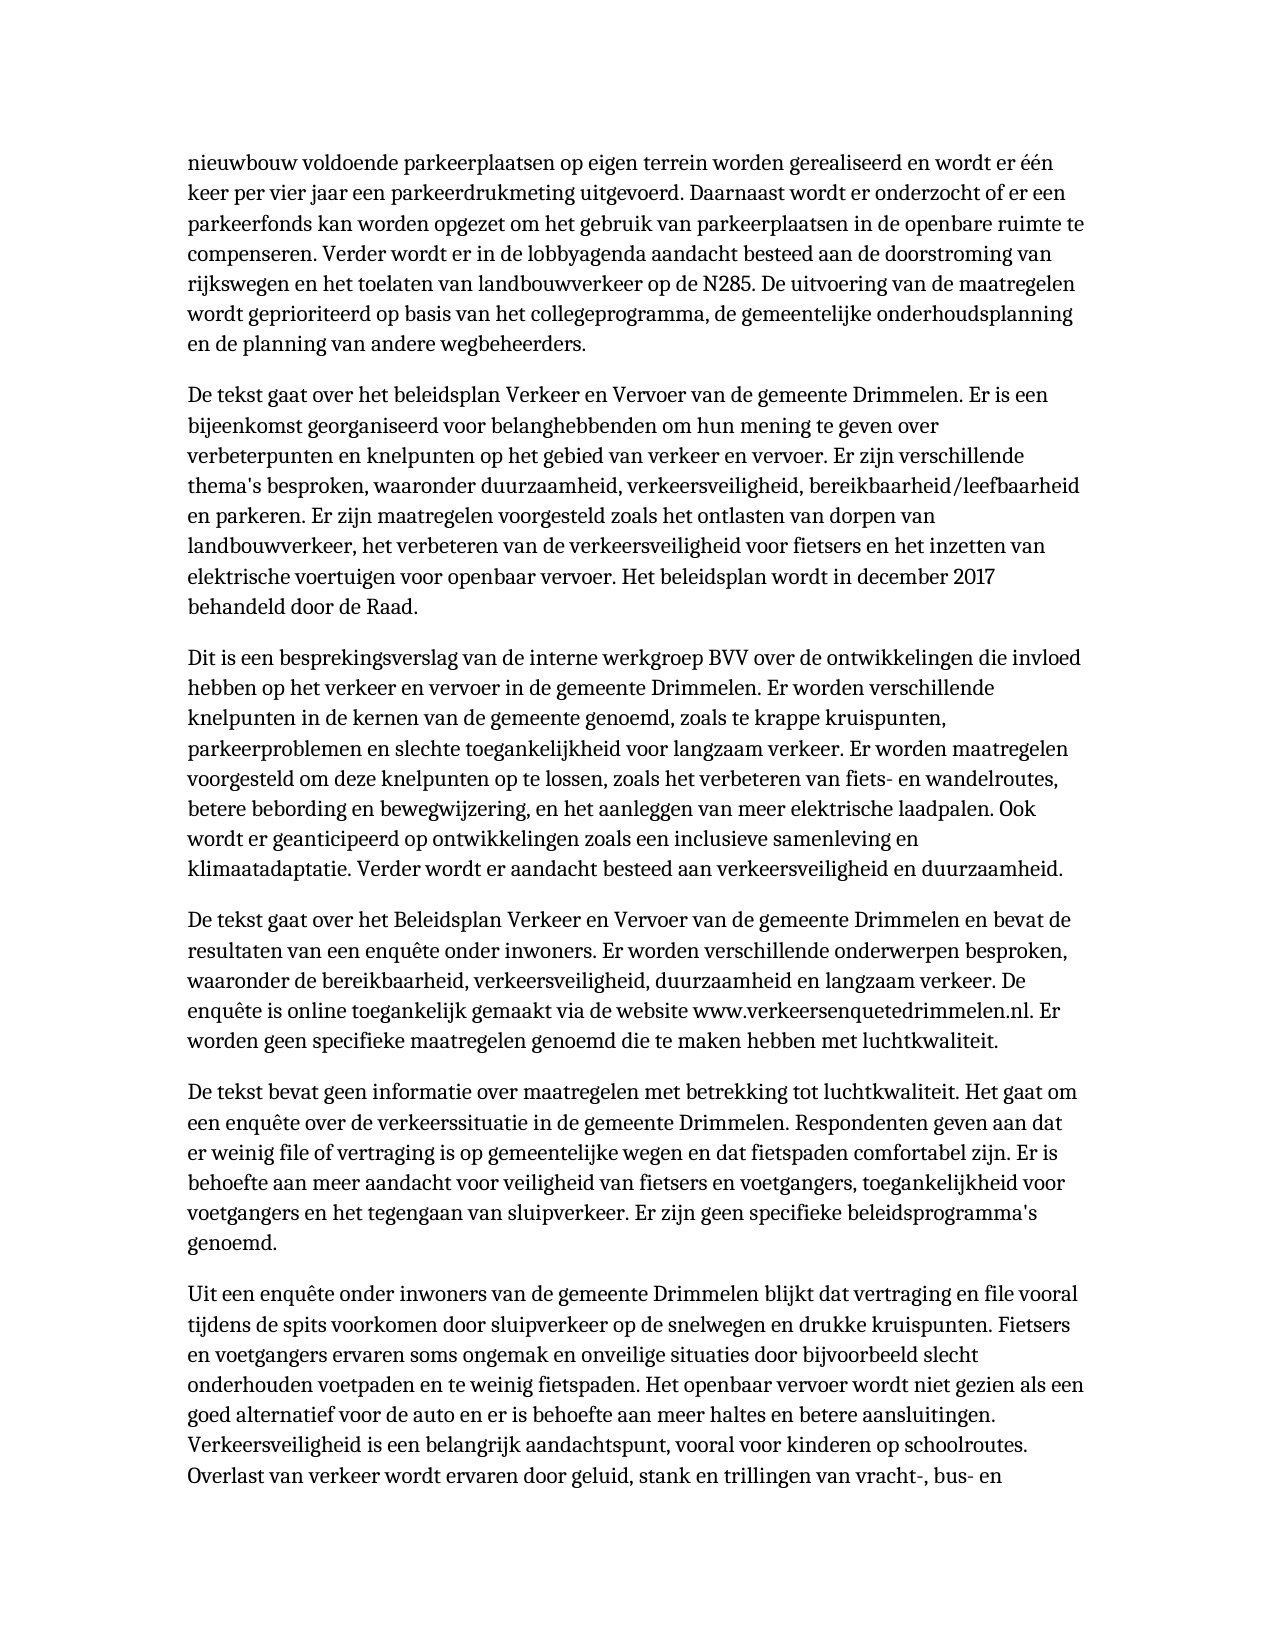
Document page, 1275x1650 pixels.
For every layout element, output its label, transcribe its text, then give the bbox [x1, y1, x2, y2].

text De tekst gaat over het beleidsplan Verkeer en Vervoer van de gemeente Drimmelen. Er is een bijeenkomst georganiseerd voor belanghebbenden om hun mening te geven over verbeterpunten en knelpunten op het gebied van verkeer en vervoer. Er zijn verschillende thema's besproken, waaronder duurzaamheid, verkeersveiligheid, bereikbaarheid/leefbaarheid en parkeren. Er zijn maatregelen voorgesteld zoals het ontlasten van dorpen van landbouwverkeer, het verbeteren van de verkeersveiligheid voor fietsers en het inzetten van elektrische voertuigen voor openbaar vervoer. Het beleidsplan wordt in december 2017 behandeld door de Raad. [187, 382, 1087, 620]
text De tekst bevat geen informatie over maatregelen met betrekking tot luchtkwaliteit. Het gaat om een enquête over de verkeerssituatie in de gemeente Drimmelen. Respondenten geven aan dat er weinig file of vertraging is op gemeentelijke wegen en dat fietspaden comfortabel zijn. Er is behoefte aan meer aandacht voor veiligheid van fietsers en voetgangers, toegankelijkheid voor voetgangers en het tegengaan van sluipverkeer. Er zijn geen specifieke beleidsprogramma's genoemd. [187, 1079, 1087, 1257]
text Dit is een besprekingsverslag van de interne werkgroep BVV over de ontwikkelingen die invloed hebben op het verkeer en vervoer in de gemeente Drimmelen. Er worden verschillende knelpunten in de kernen van de gemeente genoemd, zoals te krappe kruispunten, parkeerproblemen en slechte toegankelijkheid voor langzaam verkeer. Er worden maatregelen voorgesteld om deze knelpunten op te lossen, zoals het verbeteren van fiets- en wandelroutes, betere bebording en bewegwijzering, en het aanleggen van meer elektrische laadpalen. Ook wordt er geanticipeerd op ontwikkelingen zoals een inclusieve samenleving en klimaatadaptatie. Verder wordt er aandacht besteed aan verkeersveiligheid en duurzaamheid. [187, 645, 1087, 883]
text De tekst gaat over het Beleidsplan Verkeer en Vervoer van de gemeente Drimmelen en bevat de resultaten van een enquête onder inwoners. Er worden verschillende onderwerpen besproken, waaronder de bereikbaarheid, verkeersveiligheid, duurzaamheid en langzaam verkeer. De enquête is online toegankelijk gemaakt via de website www.verkeersenquetedrimmelen.nl. Er worden geen specifieke maatregelen genoemd die te maken hebben met luchtkwaliteit. [187, 907, 1087, 1054]
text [187, 150, 1087, 358]
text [187, 1281, 1087, 1489]
